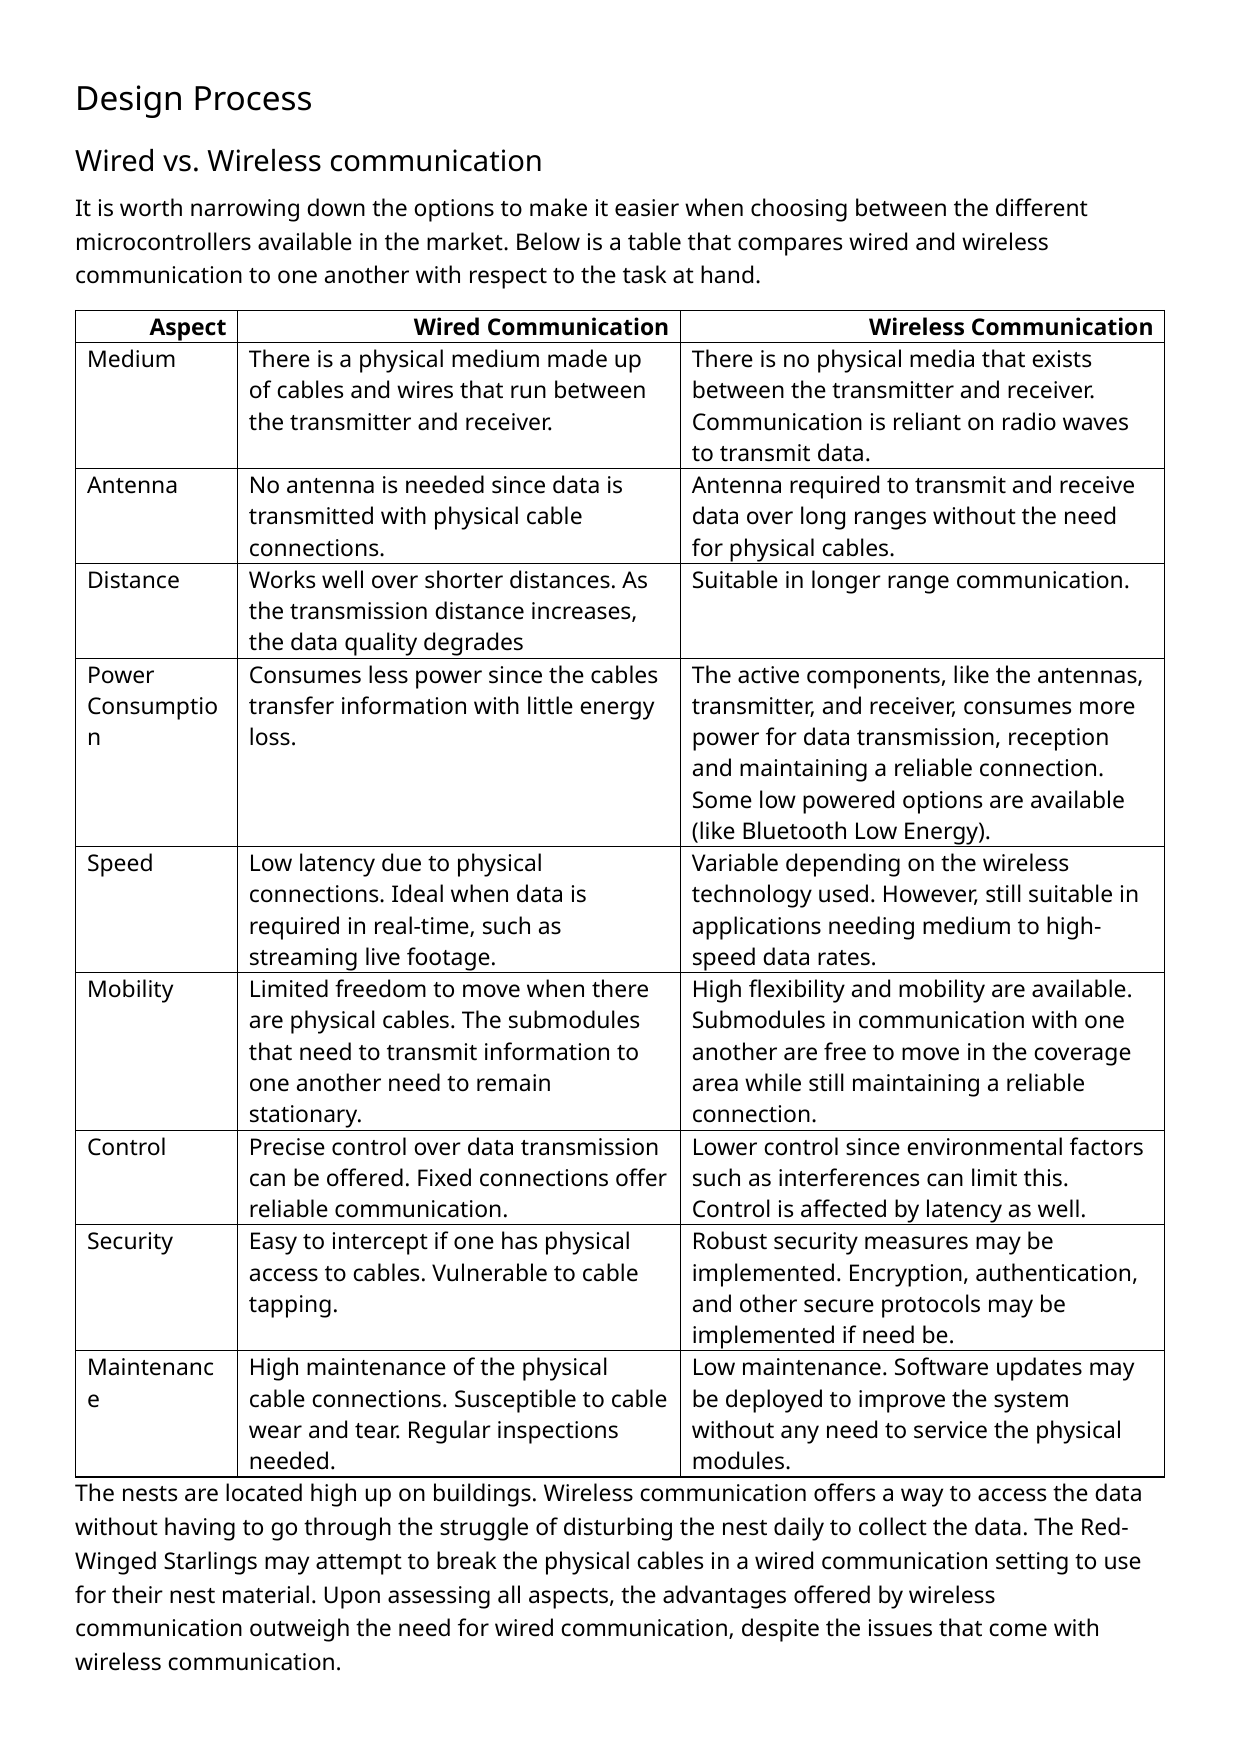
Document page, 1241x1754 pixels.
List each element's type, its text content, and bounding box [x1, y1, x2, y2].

table_cell High flexibility and mobility are available. Submodules in communication with one another are free to move in the coverage area while still maintaining a reliable connection. [681, 973, 1164, 1129]
text It is worth narrowing down the options to make it easier when choosing between the different microcontrollers available in the market. Below is a table that compares wired and wireless communication to one another with respect to the task at hand. [75, 192, 1165, 291]
subtitle Wired vs. Wireless communication [75, 141, 1165, 180]
table_cell There is a physical medium made up of cables and wires that run between the transmitter and receiver. [238, 343, 680, 468]
table_cell Security [76, 1225, 237, 1350]
table_cell Precise control over data transmission can be offered. Fixed connections offer reliable communication. [238, 1131, 680, 1224]
table_cell Maintenance [76, 1351, 237, 1476]
table_cell The active components, like the antennas, transmitter, and receiver, consumes more power for data transmission, reception and maintaining a reliable connection. Some low powered options are available (like Bluetooth Low Energy). [681, 659, 1164, 846]
table_cell Limited freedom to move when there are physical cables. The submodules that need to transmit information to one another need to remain stationary. [238, 973, 680, 1129]
table_cell Power Consumption [76, 659, 237, 846]
table_cell Robust security measures may be implemented. Encryption, authentication, and other secure protocols may be implemented if need be. [681, 1225, 1164, 1350]
text The nests are located high up on buildings. Wireless communication offers a way to access the data without having to go through the struggle of disturbing the nest daily to collect the data. The Red-Winged Starlings may attempt to break the physical cables in a wired communication setting to use for their nest material. Upon assessing all aspects, the advantages offered by wireless communication outweigh the need for wired communication, despite the issues that come with wireless communication. [75, 1478, 1165, 1677]
table_cell Works well over shorter distances. As the transmission distance increases, the data quality degrades [238, 564, 680, 658]
table_header Wired Communication [238, 311, 680, 342]
subtitle Design Process [75, 75, 1165, 120]
table_cell Consumes less power since the cables transfer information with little energy loss. [238, 659, 680, 846]
table_header Wireless Communication [681, 311, 1164, 342]
table_cell Easy to intercept if one has physical access to cables. Vulnerable to cable tapping. [238, 1225, 680, 1350]
table_cell Control [76, 1131, 237, 1224]
table_cell No antenna is needed since data is transmitted with physical cable connections. [238, 469, 680, 563]
table_cell Medium [76, 343, 237, 468]
table_cell Variable depending on the wireless technology used. However, still suitable in applications needing medium to high-speed data rates. [681, 847, 1164, 972]
table_cell Low latency due to physical connections. Ideal when data is required in real-time, such as streaming live footage. [238, 847, 680, 972]
table_cell Antenna [76, 469, 237, 563]
table_cell Mobility [76, 973, 237, 1129]
table_cell Low maintenance. Software updates may be deployed to improve the system without any need to service the physical modules. [681, 1351, 1164, 1476]
table_cell High maintenance of the physical cable connections. Susceptible to cable wear and tear. Regular inspections needed. [238, 1351, 680, 1476]
table_header Aspect [76, 311, 237, 342]
table_cell Lower control since environmental factors such as interferences can limit this. Control is affected by latency as well. [681, 1131, 1164, 1224]
table_cell Antenna required to transmit and receive data over long ranges without the need for physical cables. [681, 469, 1164, 563]
table_cell Distance [76, 564, 237, 658]
table_cell Suitable in longer range communication. [681, 564, 1164, 658]
table_cell There is no physical media that exists between the transmitter and receiver. Communication is reliant on radio waves to transmit data. [681, 343, 1164, 468]
table_cell Speed [76, 847, 237, 972]
